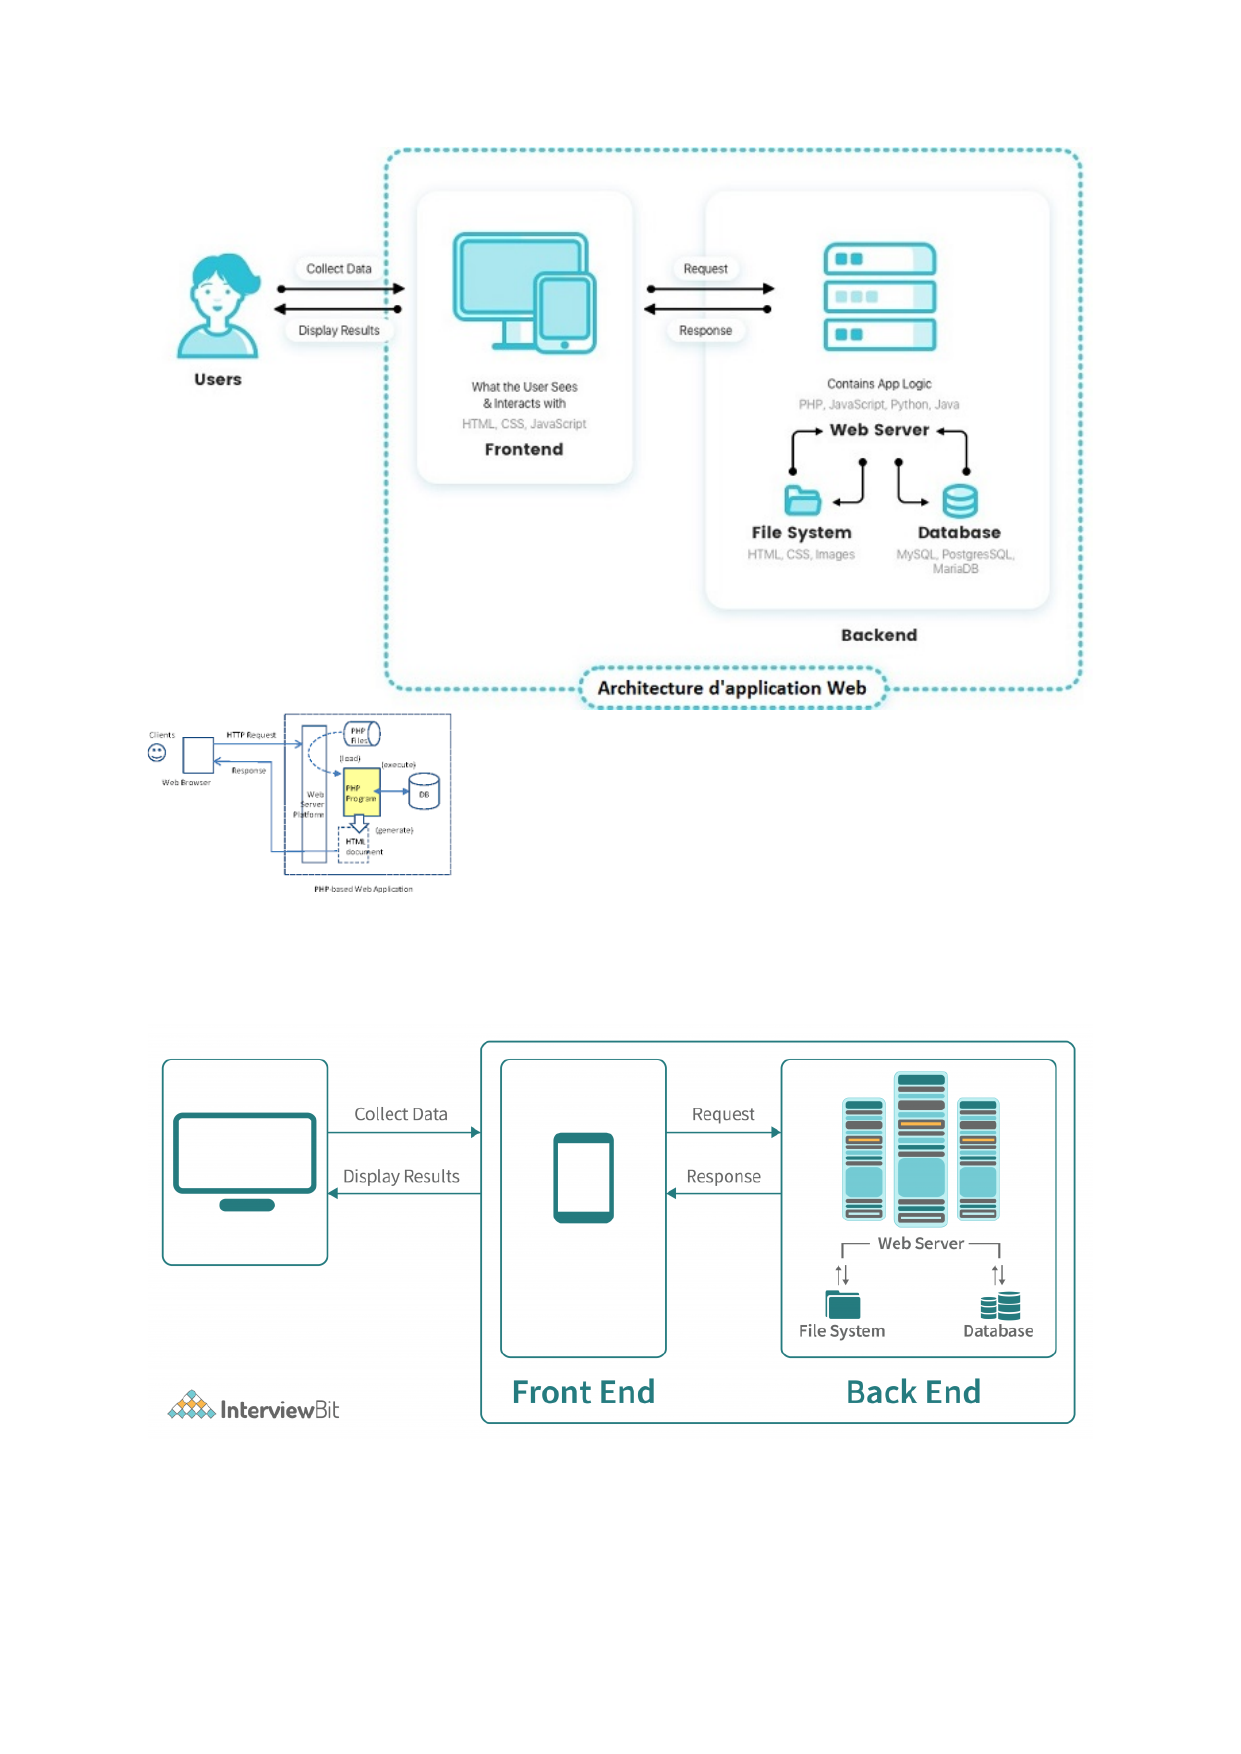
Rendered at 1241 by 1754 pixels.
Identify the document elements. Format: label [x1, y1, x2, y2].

picture [147, 713, 452, 893]
picture [147, 1023, 1093, 1439]
picture [147, 147, 1093, 710]
